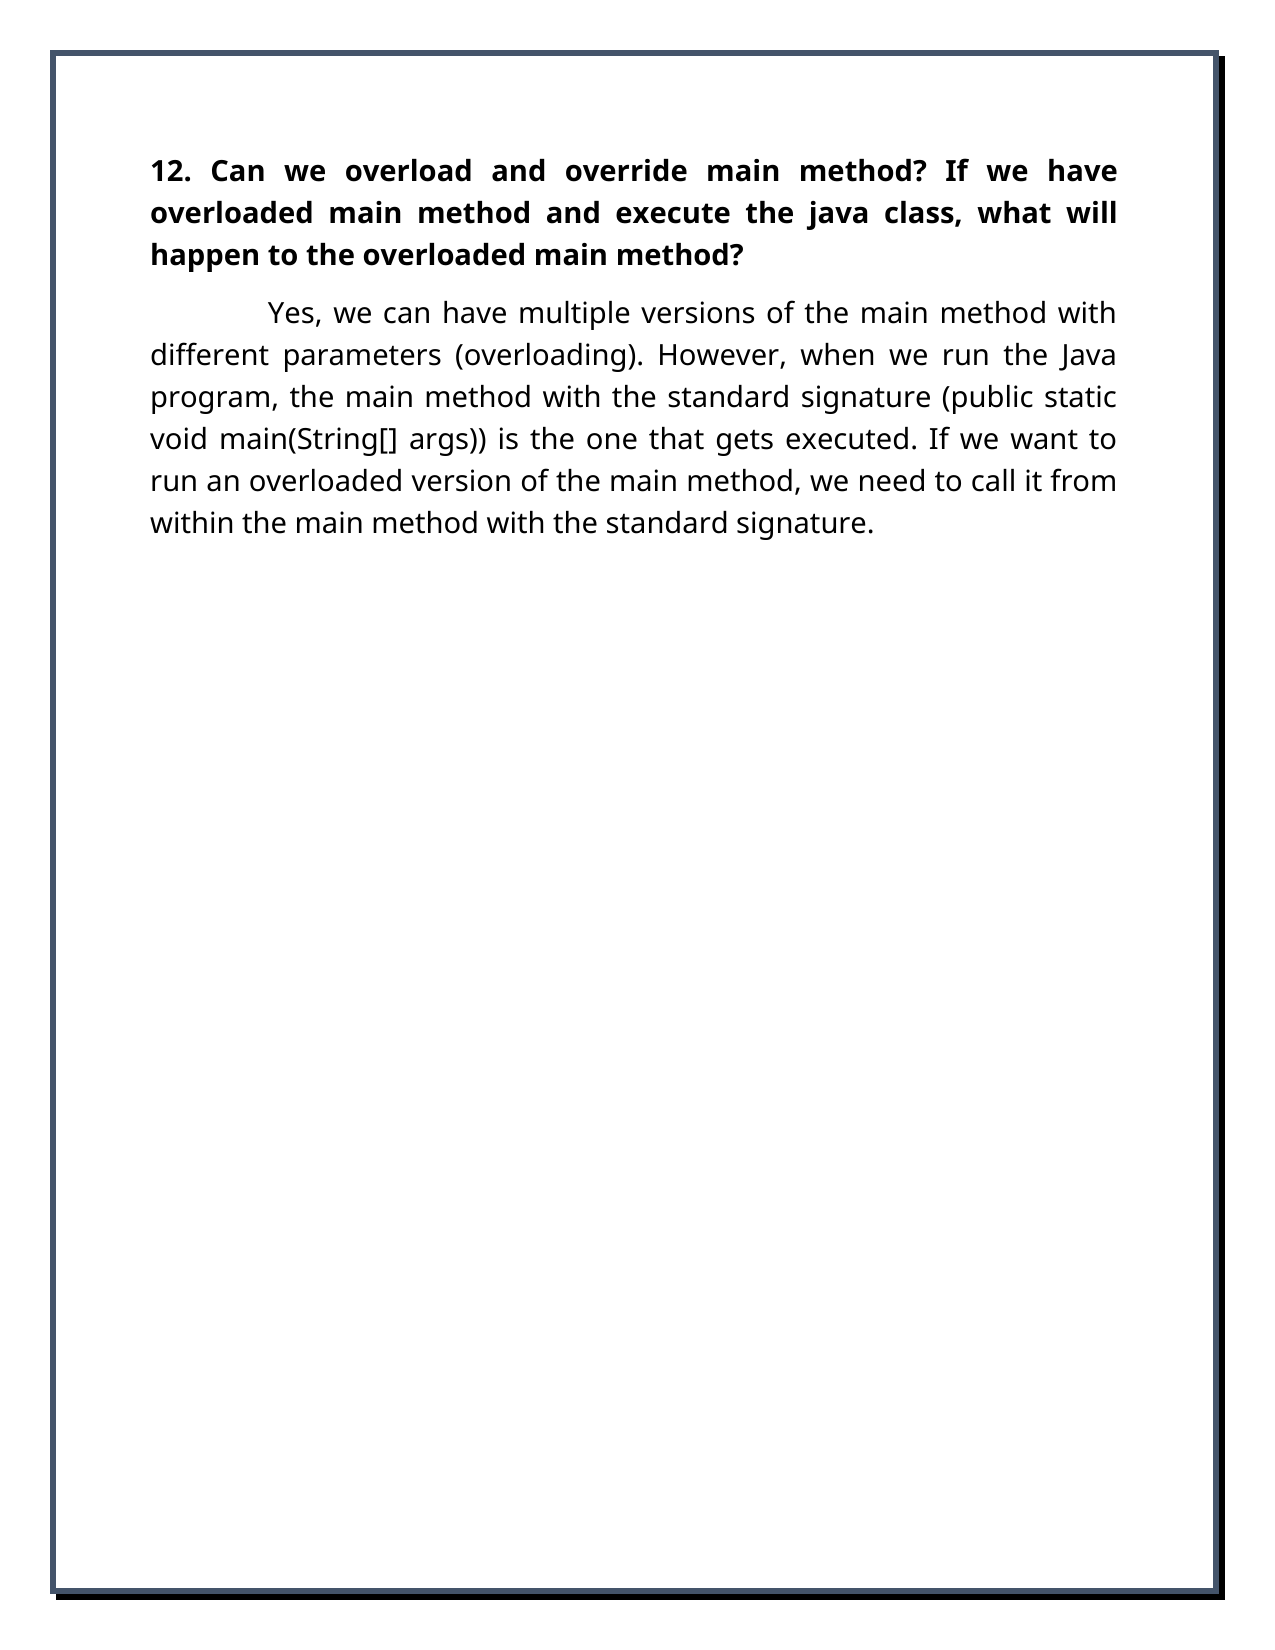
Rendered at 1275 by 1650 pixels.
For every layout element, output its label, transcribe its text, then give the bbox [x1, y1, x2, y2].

text Yes, we can have multiple versions of the main method with different parameters (overloading). However, when we run the Java program, the main method with the standard signature (public static void main(String[] args)) is the one that gets executed. If we want to run an overloaded version of the main method, we need to call it from within the main method with the standard signature. [150, 293, 1119, 542]
text 12. Can we overload and override main method? If we have overloaded main method and execute the java class, what will happen to the overloaded main method? [150, 150, 1119, 274]
